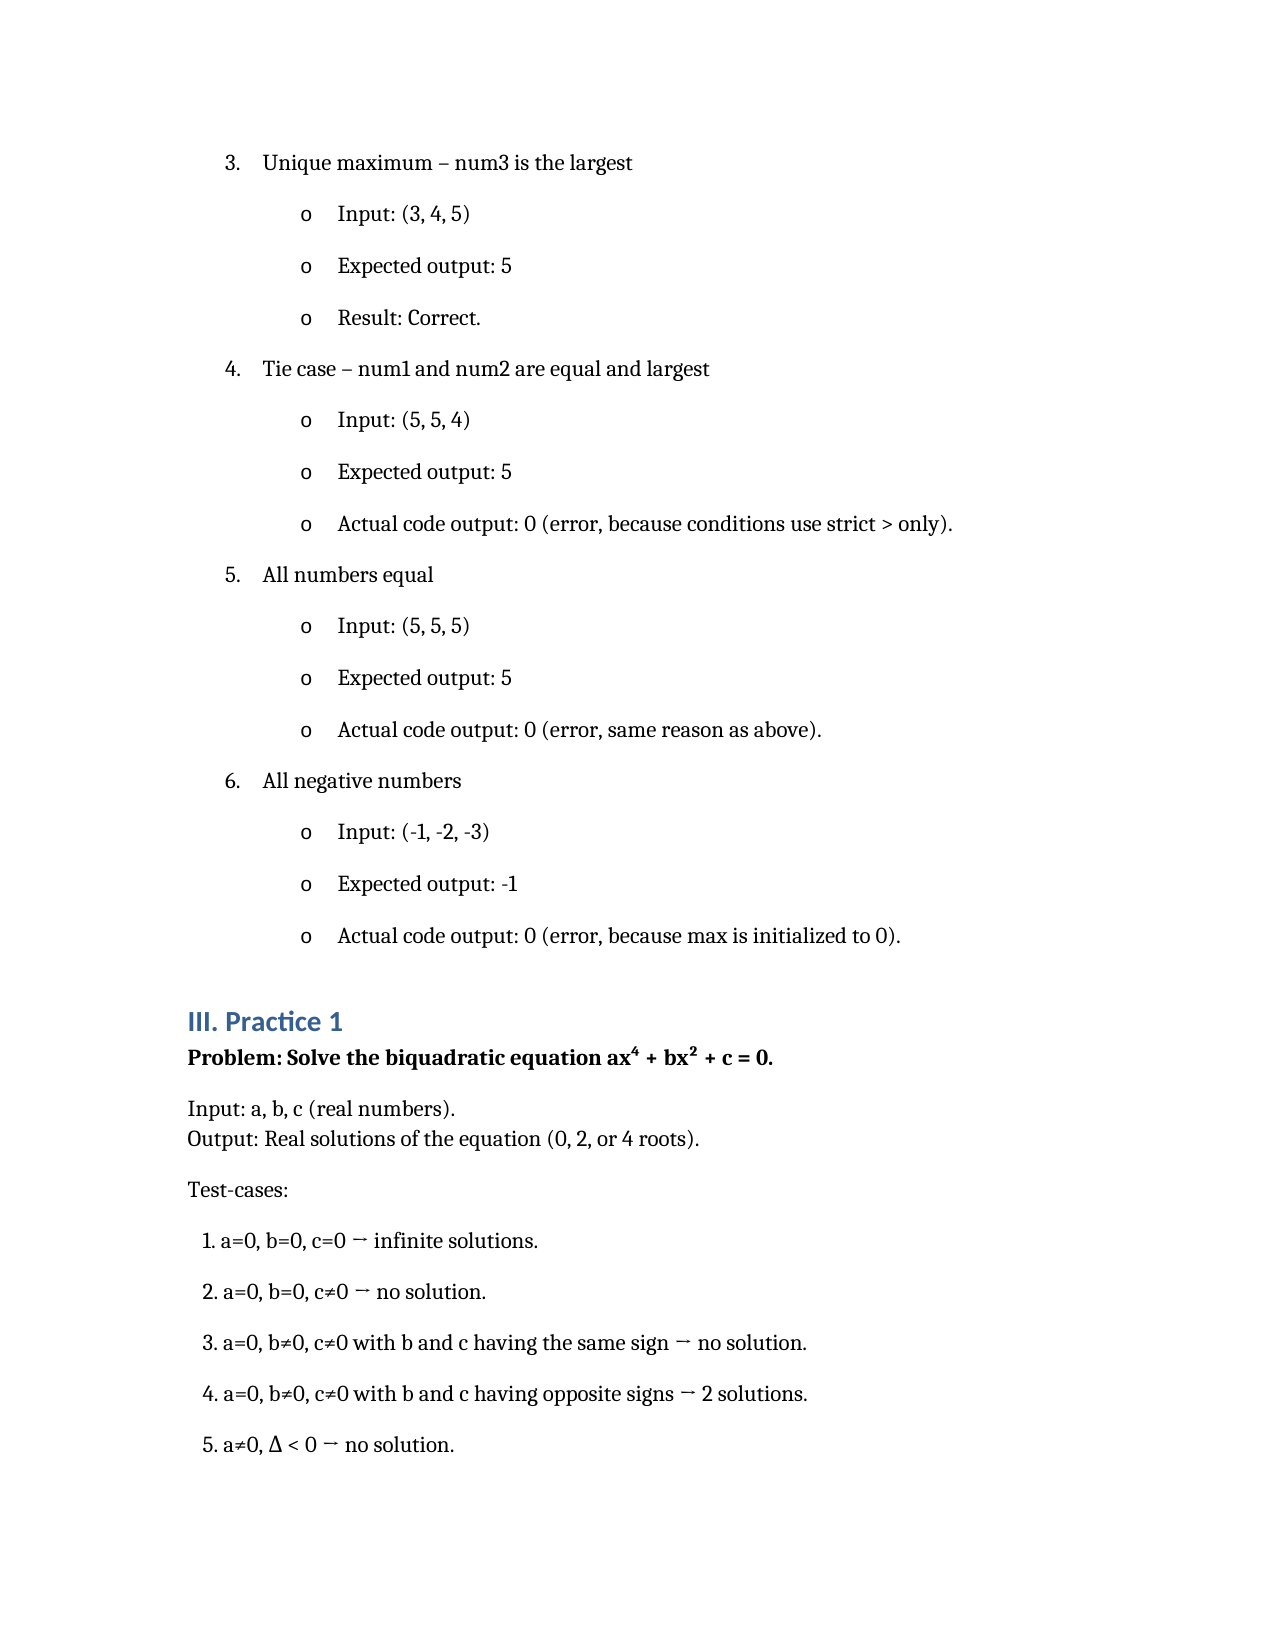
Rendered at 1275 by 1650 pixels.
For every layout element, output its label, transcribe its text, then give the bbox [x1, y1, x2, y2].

list Input: (5, 5, 4) [300, 407, 1087, 434]
text Test-cases: [187, 1177, 1087, 1203]
list Expected output: 5 [300, 253, 1087, 279]
list Actual code output: 0 (error, because conditions use strict > only). [300, 510, 1087, 537]
subtitle III. Practice 1 [187, 1003, 1087, 1039]
list Input: (3, 4, 5) [300, 201, 1087, 228]
text Input: a, b, c (real numbers). Output: Real solutions of the equation (0, 2, or 4 roots). [187, 1095, 1087, 1152]
list Input: (-1, -2, -3) [300, 819, 1087, 846]
list All negative numbers [225, 768, 1087, 794]
list Expected output: 5 [300, 459, 1087, 486]
text 5. a≠0, Δ < 0 → no solution. [187, 1432, 1087, 1458]
text 2. a=0, b=0, c≠0 → no solution. [187, 1279, 1087, 1305]
list Expected output: -1 [300, 871, 1087, 898]
list Expected output: 5 [300, 665, 1087, 692]
list Unique maximum – num3 is the largest [225, 150, 1087, 176]
text 1. a=0, b=0, c=0 → infinite solutions. [187, 1228, 1087, 1254]
text 4. a=0, b≠0, c≠0 with b and c having opposite signs → 2 solutions. [187, 1381, 1087, 1407]
list Input: (5, 5, 5) [300, 613, 1087, 640]
text 3. a=0, b≠0, c≠0 with b and c having the same sign → no solution. [187, 1330, 1087, 1356]
list Tie case – num1 and num2 are equal and largest [225, 356, 1087, 382]
list Actual code output: 0 (error, because max is initialized to 0). [300, 922, 1087, 949]
list Actual code output: 0 (error, same reason as above). [300, 716, 1087, 743]
list All numbers equal [225, 562, 1087, 588]
list Result: Correct. [300, 304, 1087, 331]
text Problem: Solve the biquadratic equation ax⁴ + bx² + c = 0. [187, 1044, 1087, 1071]
